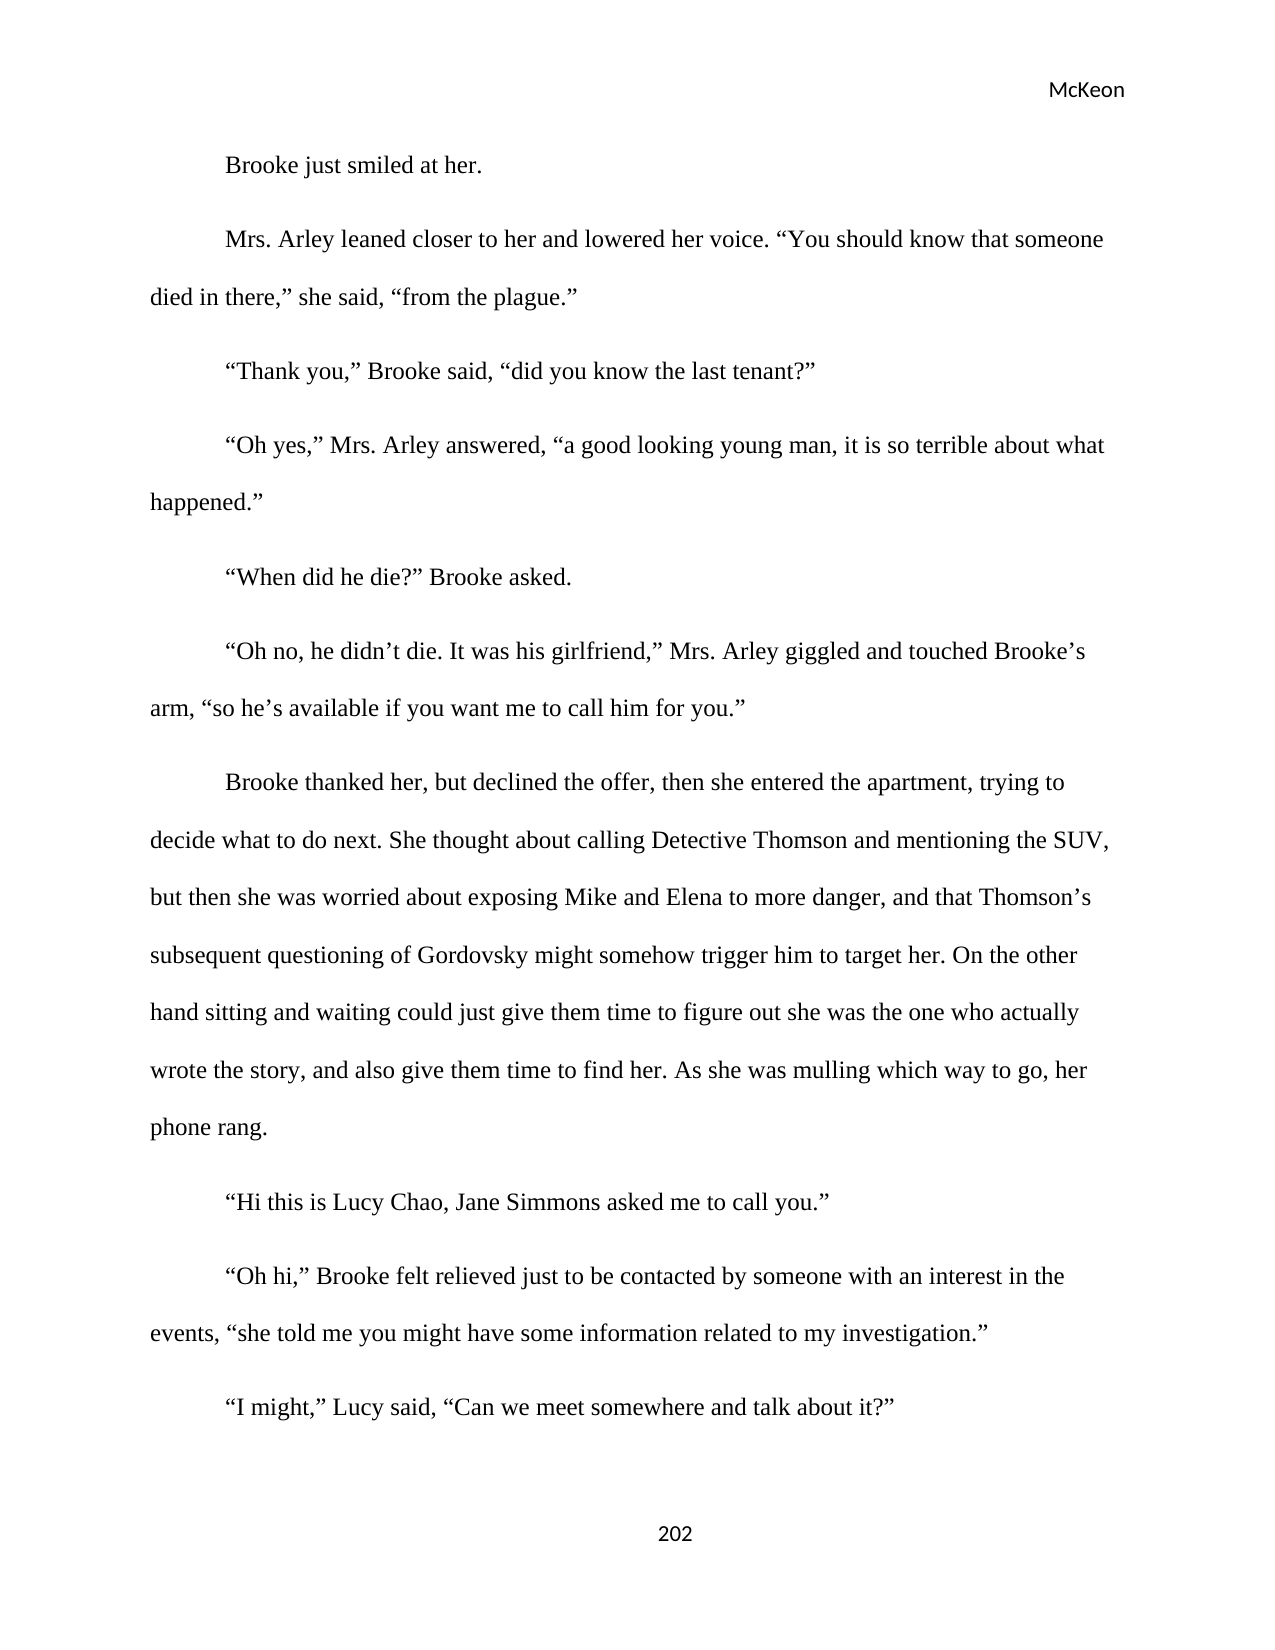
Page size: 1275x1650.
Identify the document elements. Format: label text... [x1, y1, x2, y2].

text Brooke thanked her, but declined the offer, then she entered the apartment, trying to decide what to do next. She thought about calling Detective Thomson and mentioning the SUV, but then she was worried about exposing Mike and Elena to more danger, and that Thomson’s subsequent questioning of Gordovsky might somehow trigger him to target her. On the other hand sitting and waiting could just give them time to figure out she was the one who actually wrote the story, and also give them time to find her. As she was mulling which way to go, her phone rang. [150, 767, 1125, 1141]
text “Oh yes,” Mrs. Arley answered, “a good looking young man, it is so terrible about what happened.” [150, 430, 1125, 516]
text “I might,” Lucy said, “Can we meet somewhere and talk about it?” [150, 1392, 1125, 1421]
text “When did he die?” Brooke asked. [150, 562, 1125, 590]
text Mrs. Arley leaned closer to her and lowered her voice. “You should know that someone died in there,” she said, “from the plague.” [150, 224, 1125, 310]
text “Thank you,” Brooke said, “did you know the last tenant?” [150, 356, 1125, 384]
text Brooke just smiled at her. [150, 150, 1125, 179]
text “Hi this is Lucy Chao, Jane Simmons asked me to call you.” [150, 1187, 1125, 1215]
text “Oh hi,” Brooke felt relieved just to be contacted by someone with an interest in the events, “she told me you might have some information related to my investigation.” [150, 1261, 1125, 1347]
text “Oh no, he didn’t die. It was his girlfriend,” Mrs. Arley giggled and touched Brooke’s arm, “so he’s available if you want me to call him for you.” [150, 636, 1125, 722]
